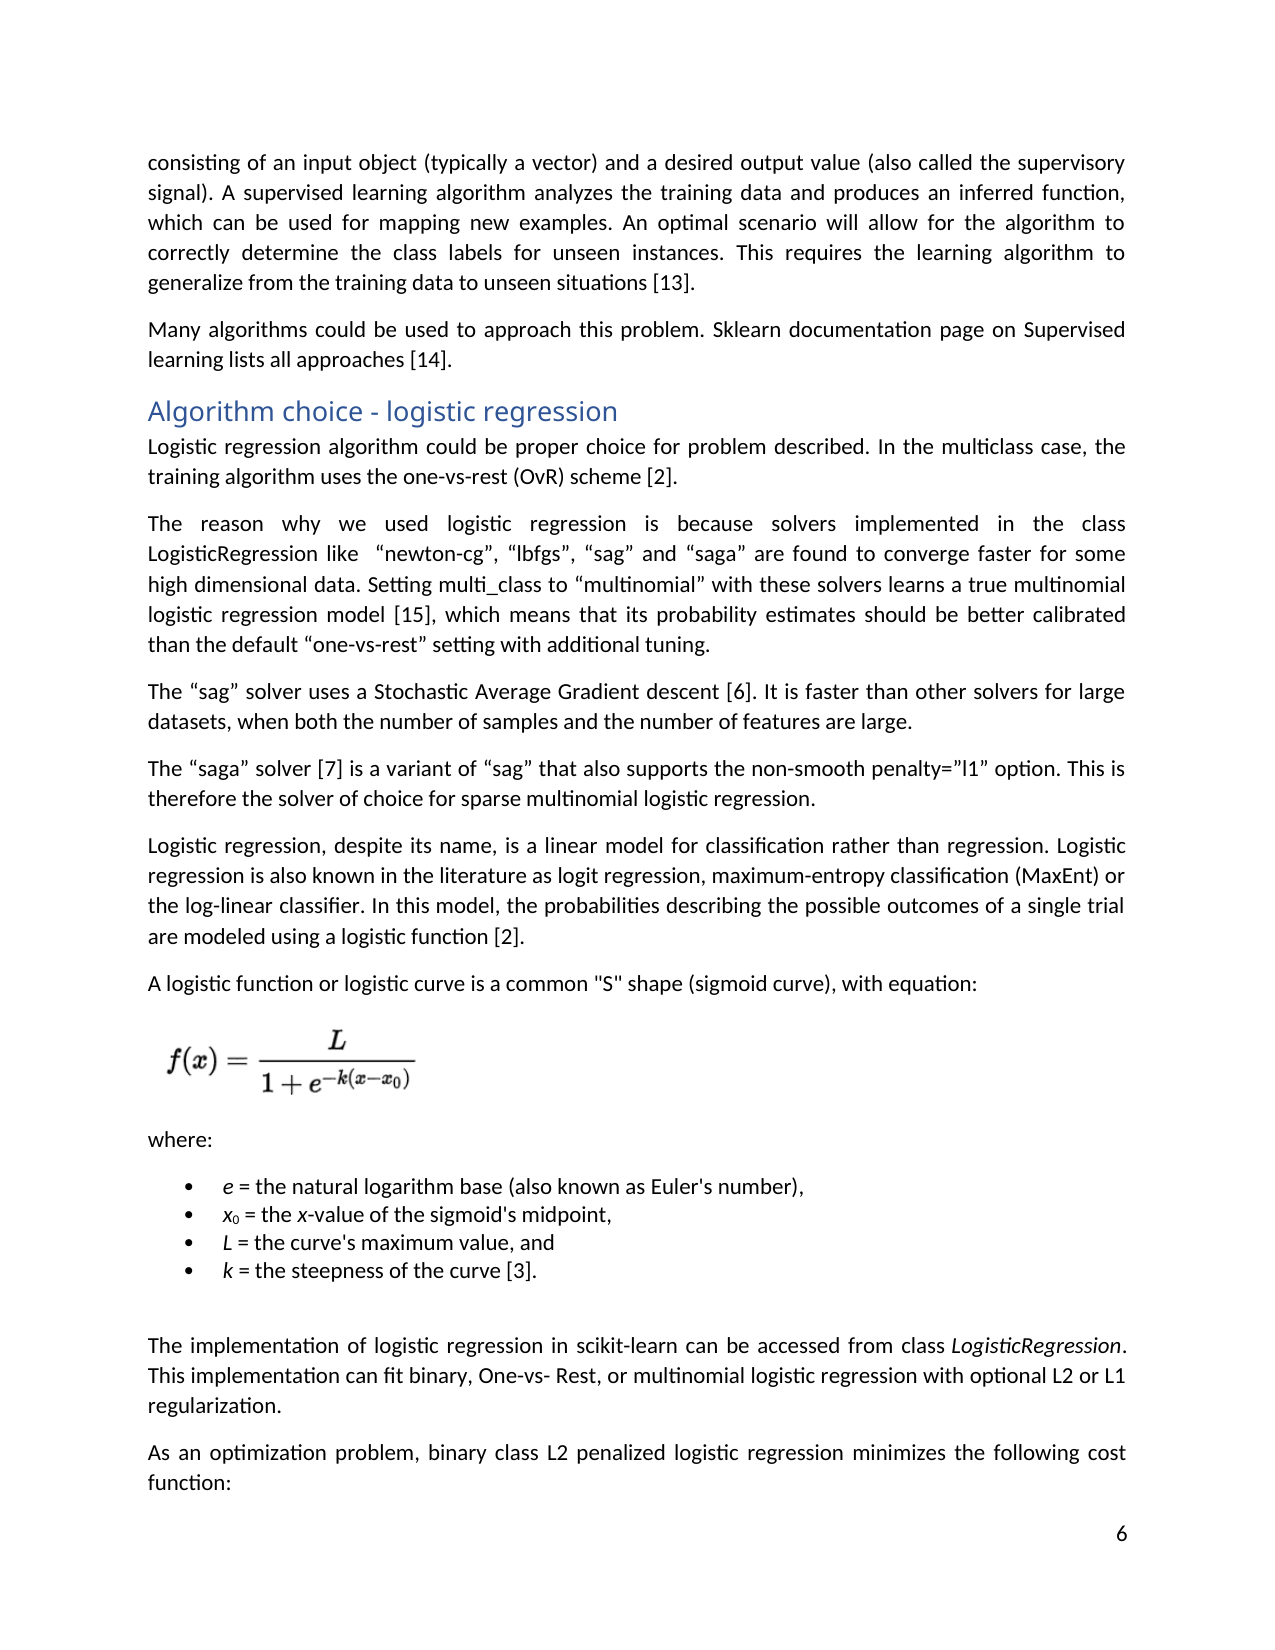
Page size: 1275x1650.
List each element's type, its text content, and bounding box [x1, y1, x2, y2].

text The “saga” solver [7] is a variant of “sag” that also supports the non-smooth penalty=”l1” option. This is therefore the solver of choice for sparse multinomial logistic regression. [148, 754, 1127, 812]
subtitle Algorithm choice - logistic regression [148, 392, 1127, 429]
text As an optimization problem, binary class L2 penalized logistic regression minimizes the following cost function: [148, 1438, 1127, 1496]
list e = the natural logarithm base (also known as Euler's number), [185, 1172, 1127, 1200]
list L = the curve's maximum value, and [185, 1228, 1127, 1256]
list x0 = the x-value of the sigmoid's midpoint, [185, 1200, 1127, 1228]
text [148, 148, 1127, 296]
text The “sag” solver uses a Stochastic Average Gradient descent [6]. It is faster than other solvers for large datasets, when both the number of samples and the number of features are large. [148, 677, 1127, 735]
text where: [148, 1125, 1127, 1153]
text Many algorithms could be used to approach this problem. Sklearn documentation page on Supervised learning lists all approaches [14]. [148, 315, 1127, 373]
text Logistic regression, despite its name, is a linear model for classification rather than regression. Logistic regression is also known in the literature as logit regression, maximum-entropy classification (MaxEnt) or the log-linear classifier. In this model, the probabilities describing the possible outcomes of a single trial are modeled using a logistic function [2]. [148, 831, 1127, 950]
text Logistic regression algorithm could be proper choice for problem described. In the multiclass case, the training algorithm uses the one-vs-rest (OvR) scheme [2]. [148, 432, 1127, 490]
text The implementation of logistic regression in scikit-learn can be accessed from class LogisticRegression. This implementation can fit binary, One-vs- Rest, or multinomial logistic regression with optional L2 or L1 regularization. [148, 1331, 1127, 1419]
list k = the steepness of the curve [3]. [185, 1256, 1127, 1284]
picture [147, 1015, 433, 1107]
text A logistic function or logistic curve is a common "S" shape (sigmoid curve), with equation: [148, 969, 1127, 997]
text The reason why we used logistic regression is because solvers implemented in the class LogisticRegression like “newton-cg”, “lbfgs”, “sag” and “saga” are found to converge faster for some high dimensional data. Setting multi_class to “multinomial” with these solvers learns a true multinomial logistic regression model [15], which means that its probability estimates should be better calibrated than the default “one-vs-rest” setting with additional tuning. [148, 509, 1127, 658]
